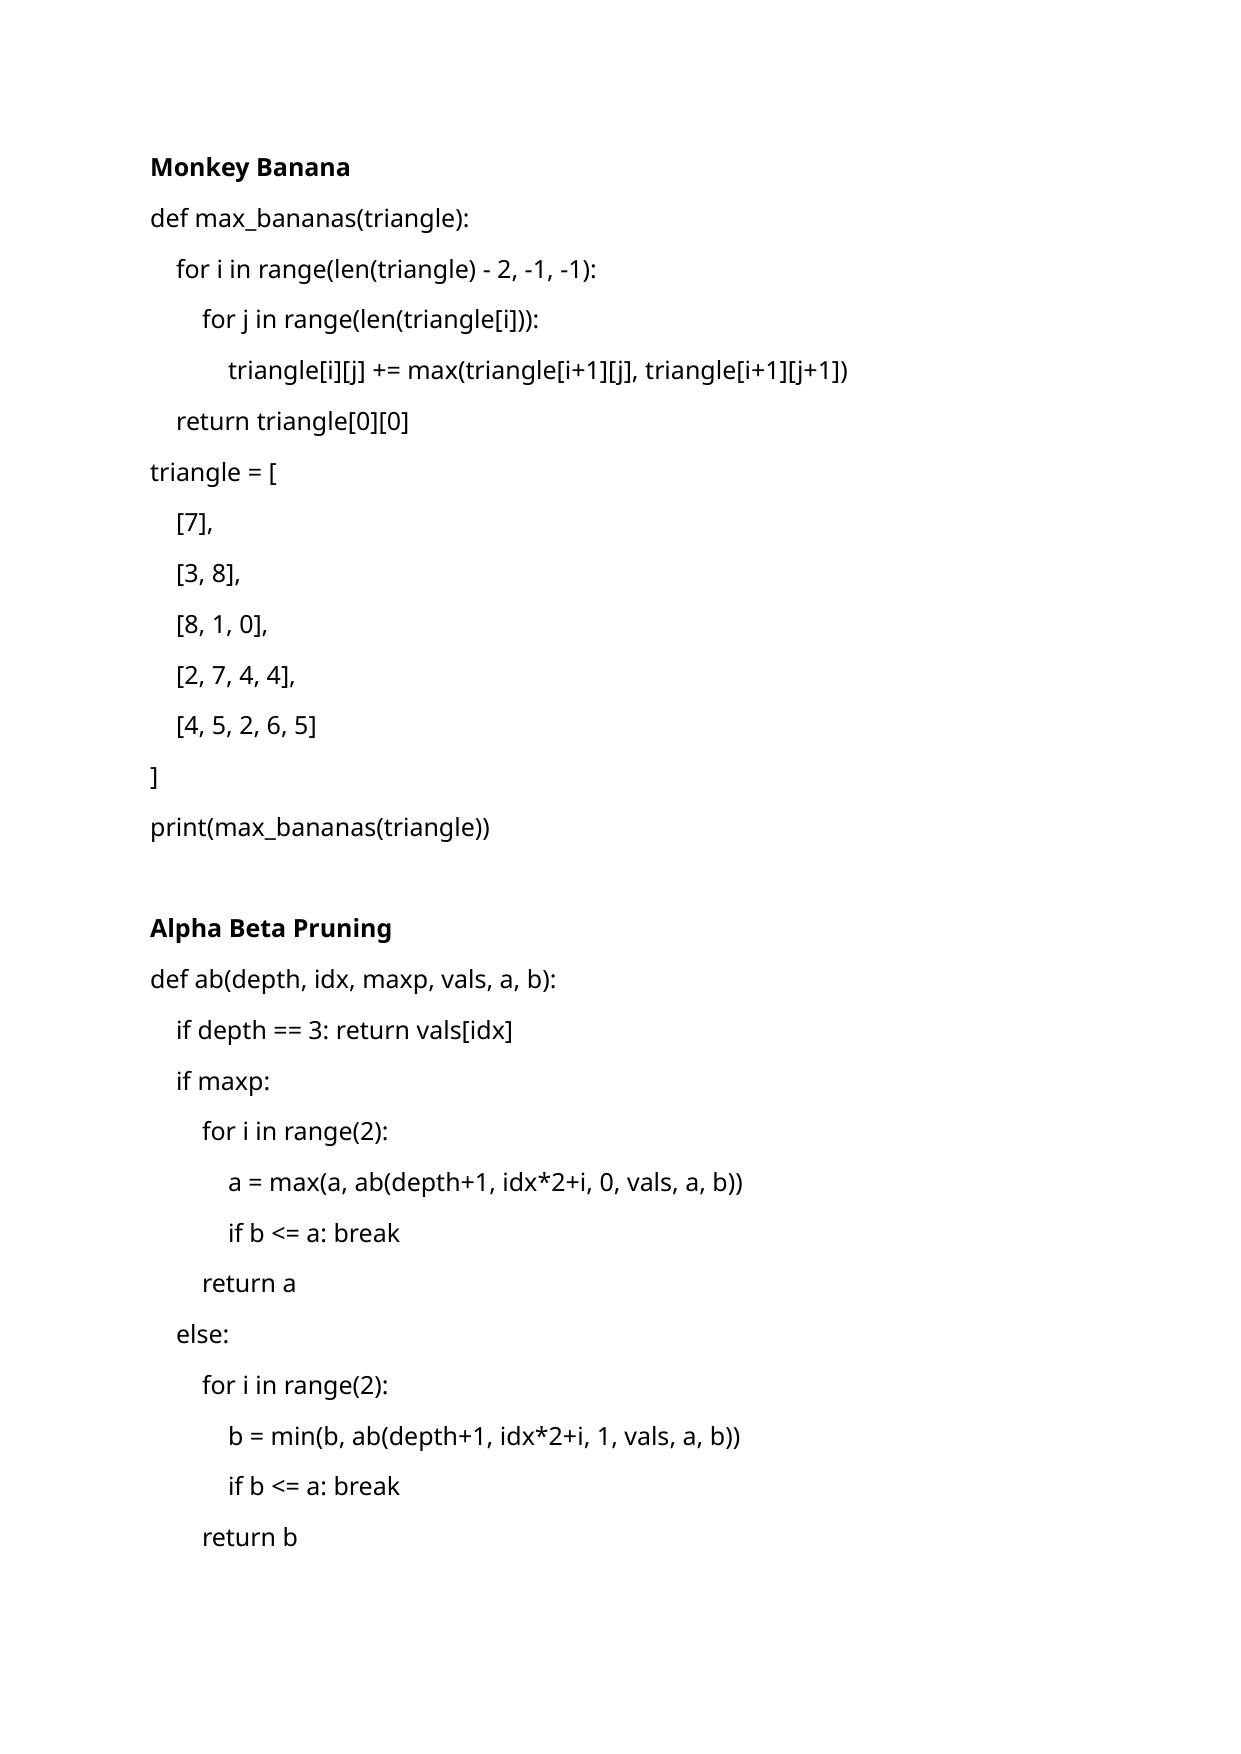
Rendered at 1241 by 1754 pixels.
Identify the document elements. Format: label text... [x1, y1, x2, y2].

text [8, 1, 0], [150, 607, 1090, 641]
text a = max(a, ab(depth+1, idx*2+i, 0, vals, a, b)) [150, 1164, 1090, 1199]
text Monkey Banana [150, 150, 1090, 184]
text for i in range(2): [150, 1114, 1090, 1148]
text if b <= a: break [150, 1469, 1090, 1503]
text [3, 8], [150, 556, 1090, 590]
text [4, 5, 2, 6, 5] [150, 708, 1090, 742]
text triangle[i][j] += max(triangle[i+1][j], triangle[i+1][j+1]) [150, 353, 1090, 387]
text return triangle[0][0] [150, 404, 1090, 438]
text def ab(depth, idx, maxp, vals, a, b): [150, 962, 1090, 996]
text if depth == 3: return vals[idx] [150, 1012, 1090, 1046]
text for i in range(2): [150, 1367, 1090, 1402]
text ] [150, 759, 1090, 793]
text if b <= a: break [150, 1215, 1090, 1249]
text print(max_bananas(triangle)) [150, 809, 1090, 843]
text triangle = [ [150, 454, 1090, 488]
text return b [150, 1520, 1090, 1554]
text return a [150, 1266, 1090, 1300]
text else: [150, 1317, 1090, 1351]
text b = min(b, ab(depth+1, idx*2+i, 1, vals, a, b)) [150, 1418, 1090, 1452]
text def max_bananas(triangle): [150, 201, 1090, 235]
text for j in range(len(triangle[i])): [150, 302, 1090, 336]
text [2, 7, 4, 4], [150, 657, 1090, 691]
text if maxp: [150, 1063, 1090, 1097]
text [7], [150, 505, 1090, 539]
text Alpha Beta Pruning [150, 911, 1090, 945]
text for i in range(len(triangle) - 2, -1, -1): [150, 251, 1090, 286]
